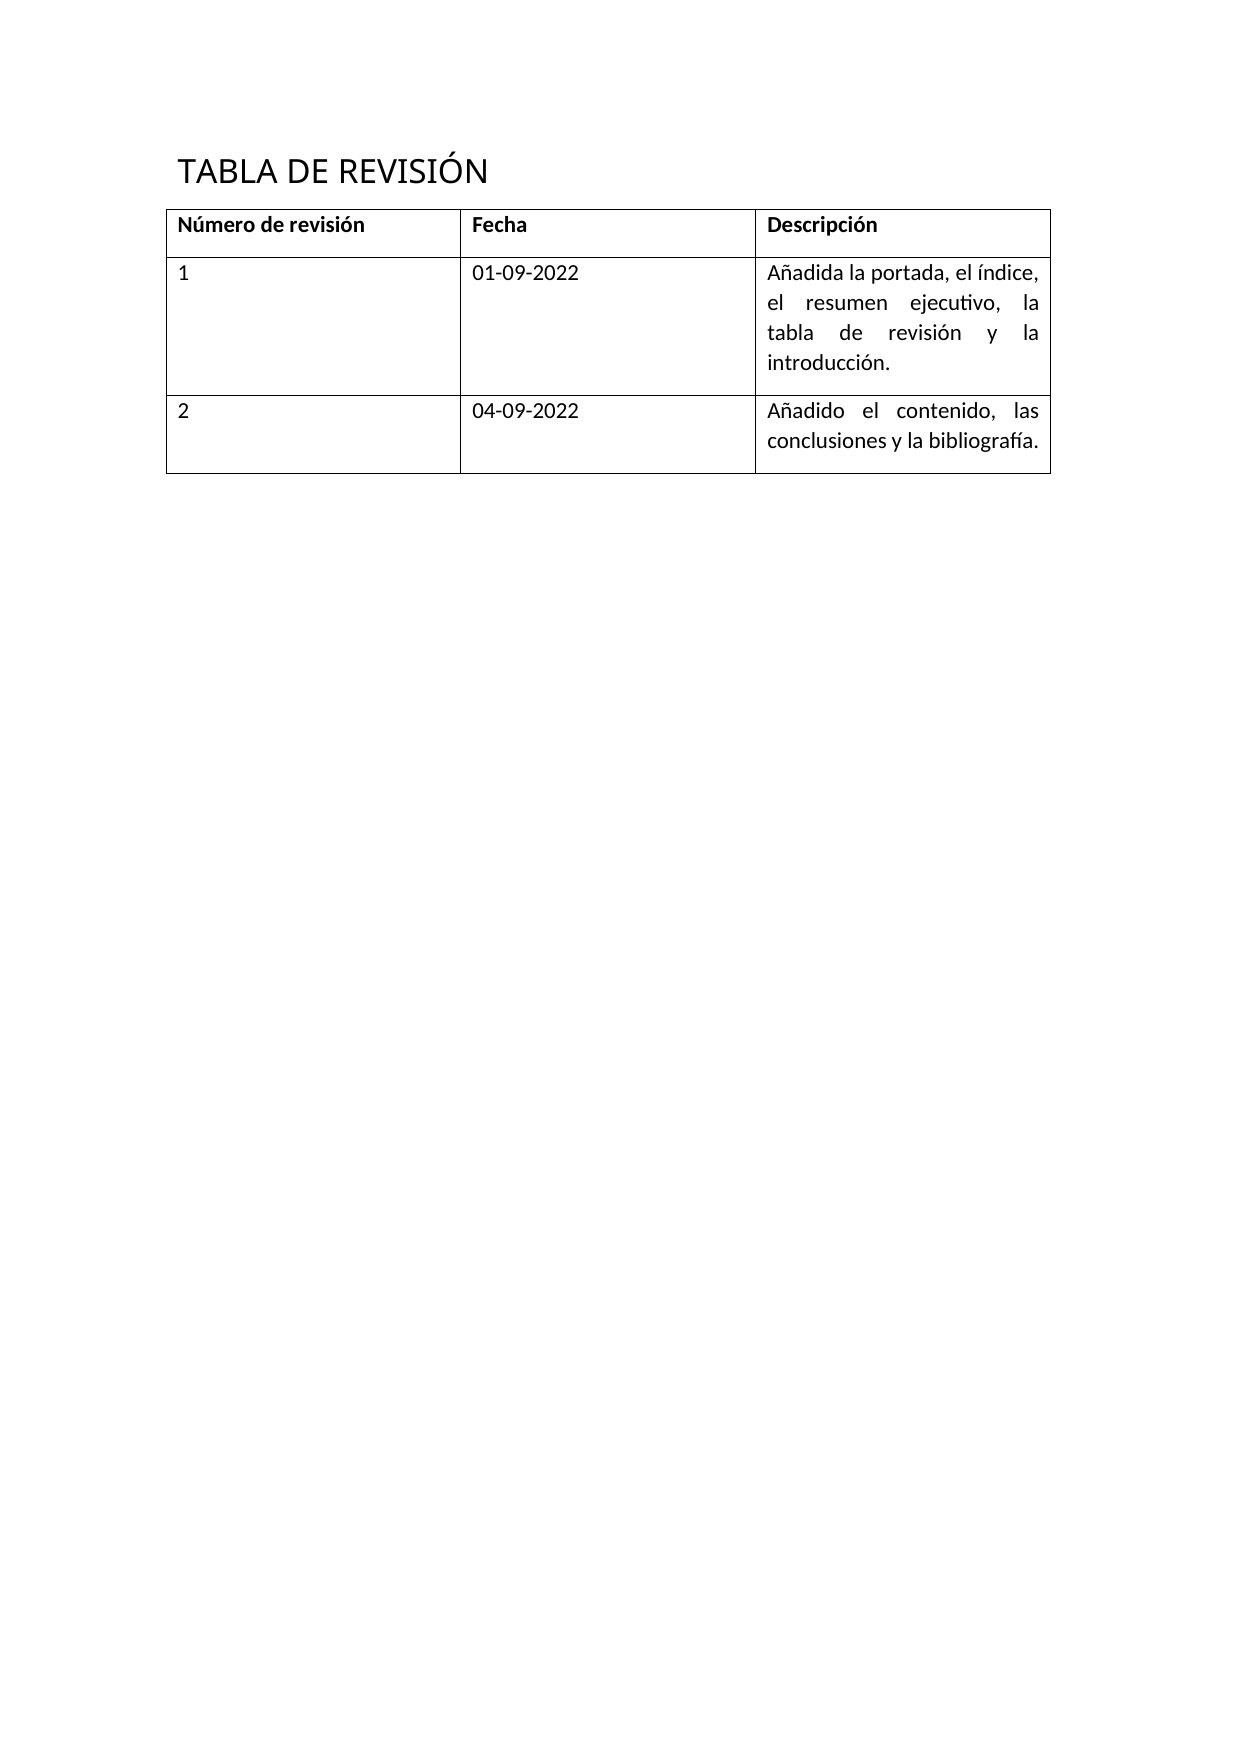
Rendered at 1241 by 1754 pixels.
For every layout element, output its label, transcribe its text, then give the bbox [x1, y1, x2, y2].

table_cell 2 [167, 396, 460, 473]
table_header Descripción [756, 210, 1050, 257]
table_cell Añadido el contenido, las conclusiones y la bibliografía. [756, 396, 1050, 473]
subtitle TABLA DE REVISIÓN [177, 148, 1063, 193]
table_cell 1 [167, 258, 460, 395]
table_cell 04-09-2022 [461, 396, 755, 473]
table_cell 01-09-2022 [461, 258, 755, 395]
table_header Fecha [461, 210, 755, 257]
table_header Número de revisión [167, 210, 460, 257]
table_cell Añadida la portada, el índice, el resumen ejecutivo, la tabla de revisión y la introducción. [756, 258, 1050, 395]
